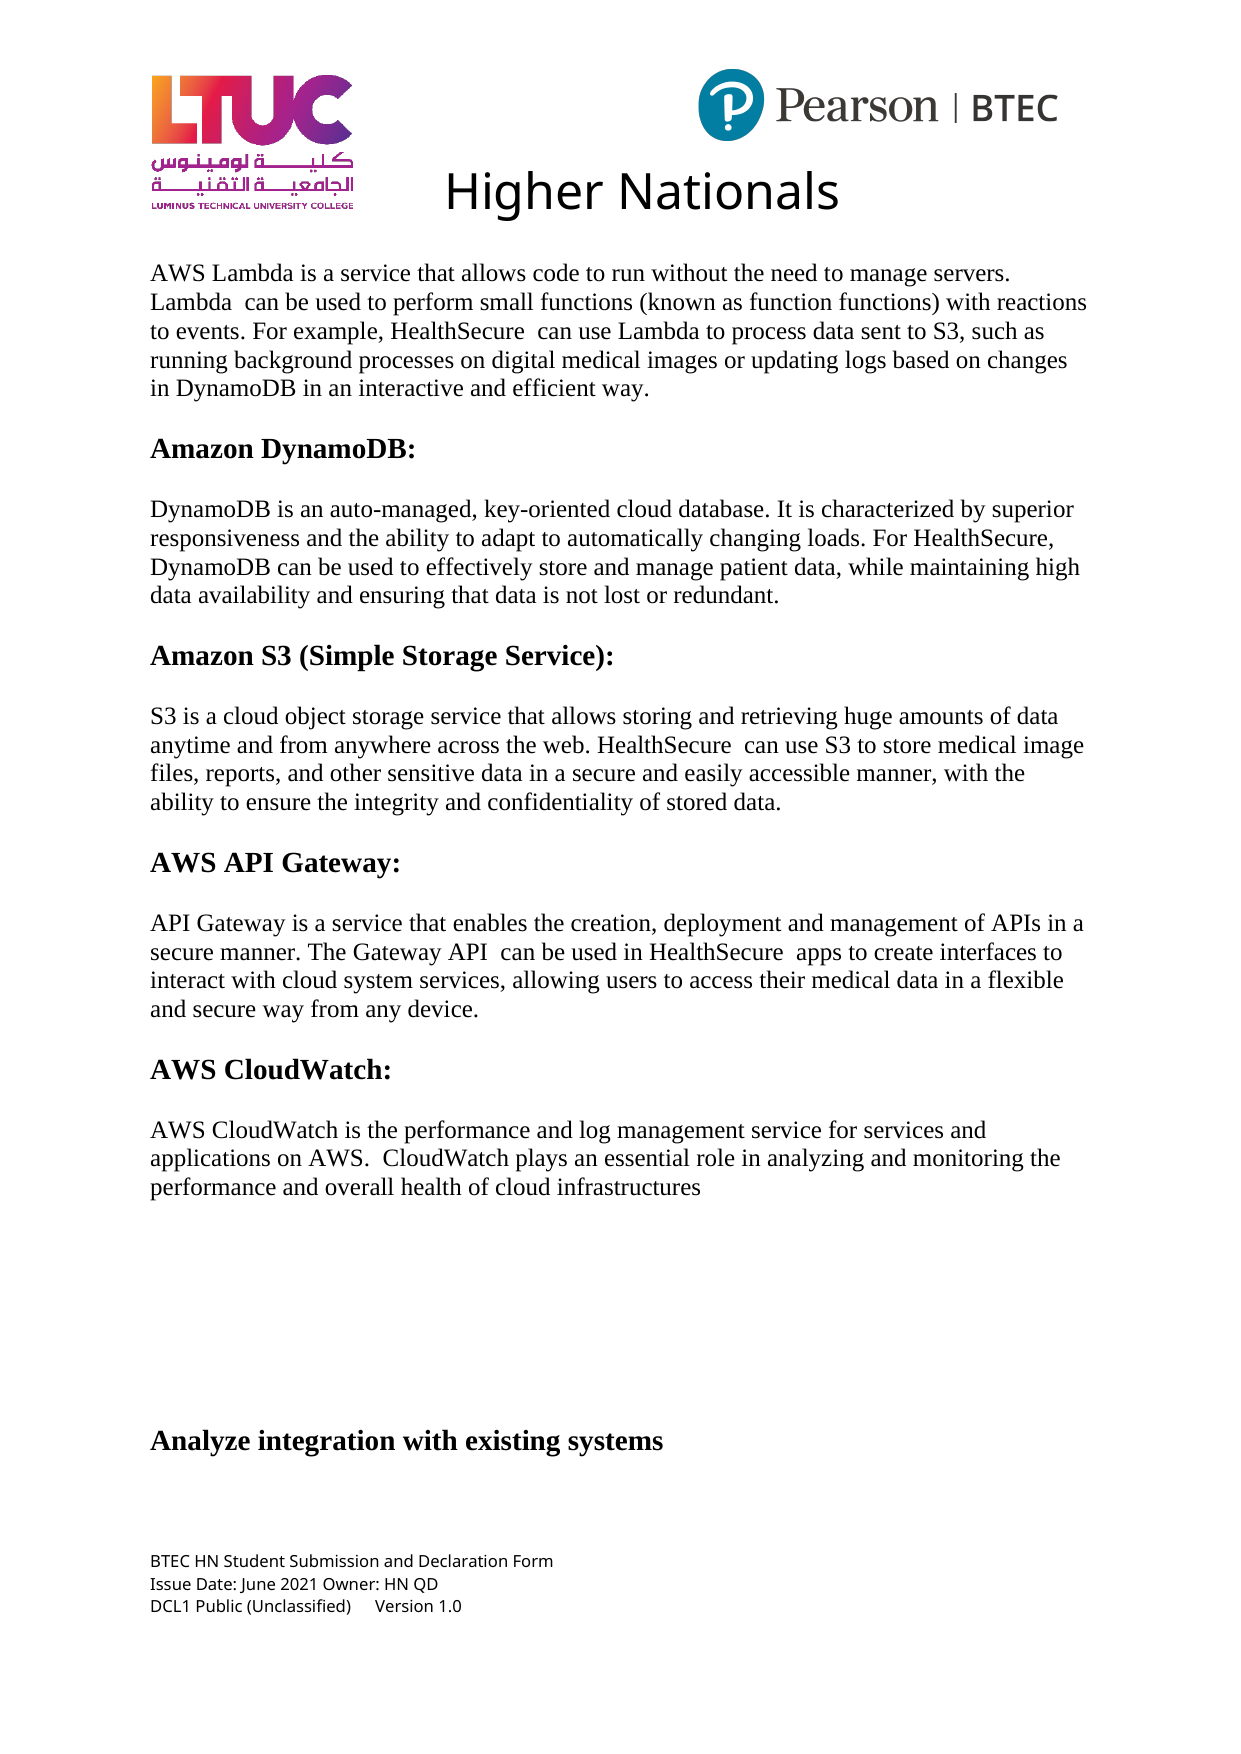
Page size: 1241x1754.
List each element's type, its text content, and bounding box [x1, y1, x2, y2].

picture [690, 61, 1069, 146]
text Analyze integration with existing systems [150, 1389, 1090, 1457]
text DynamoDB is an auto-managed, key-oriented cloud database. It is characterized by superior responsiveness and the ability to adapt to automatically changing loads. For HealthSecure, DynamoDB can be used to effectively store and manage patient data, while maintaining high data availability and ensuring that data is not lost or redundant. [150, 494, 1090, 609]
text AWS CloudWatch is the performance and log management service for services and applications on AWS. CloudWatch plays an essential role in analyzing and monitoring the performance and overall health of cloud infrastructures [150, 1115, 1090, 1201]
text AWS CloudWatch: [150, 1052, 1090, 1086]
text AWS Lambda is a service that allows code to run without the need to manage servers. Lambda can be used to perform small functions (known as function functions) with reactions to events. For example, HealthSecure can use Lambda to process data sent to S3, such as running background processes on digital medical images or updating logs based on changes in DynamoDB in an interactive and efficient way. [150, 258, 1090, 402]
text Amazon S3 (Simple Storage Service): [150, 638, 1090, 672]
text API Gateway is a service that enables the creation, deployment and management of APIs in a secure manner. The Gateway API can be used in HealthSecure apps to create interfaces to interact with cloud system services, allowing users to access their medical data in a flexible and secure way from any device. [150, 908, 1090, 1023]
text AWS API Gateway: [150, 845, 1090, 879]
picture [150, 73, 354, 210]
text Amazon DynamoDB: [150, 431, 1090, 465]
text S3 is a cloud object storage service that allows storing and retrieving huge amounts of data anytime and from anywhere across the web. HealthSecure can use S3 to store medical image files, reports, and other sensitive data in a secure and easily accessible manner, with the ability to ensure the integrity and confidentiality of stored data. [150, 701, 1090, 816]
